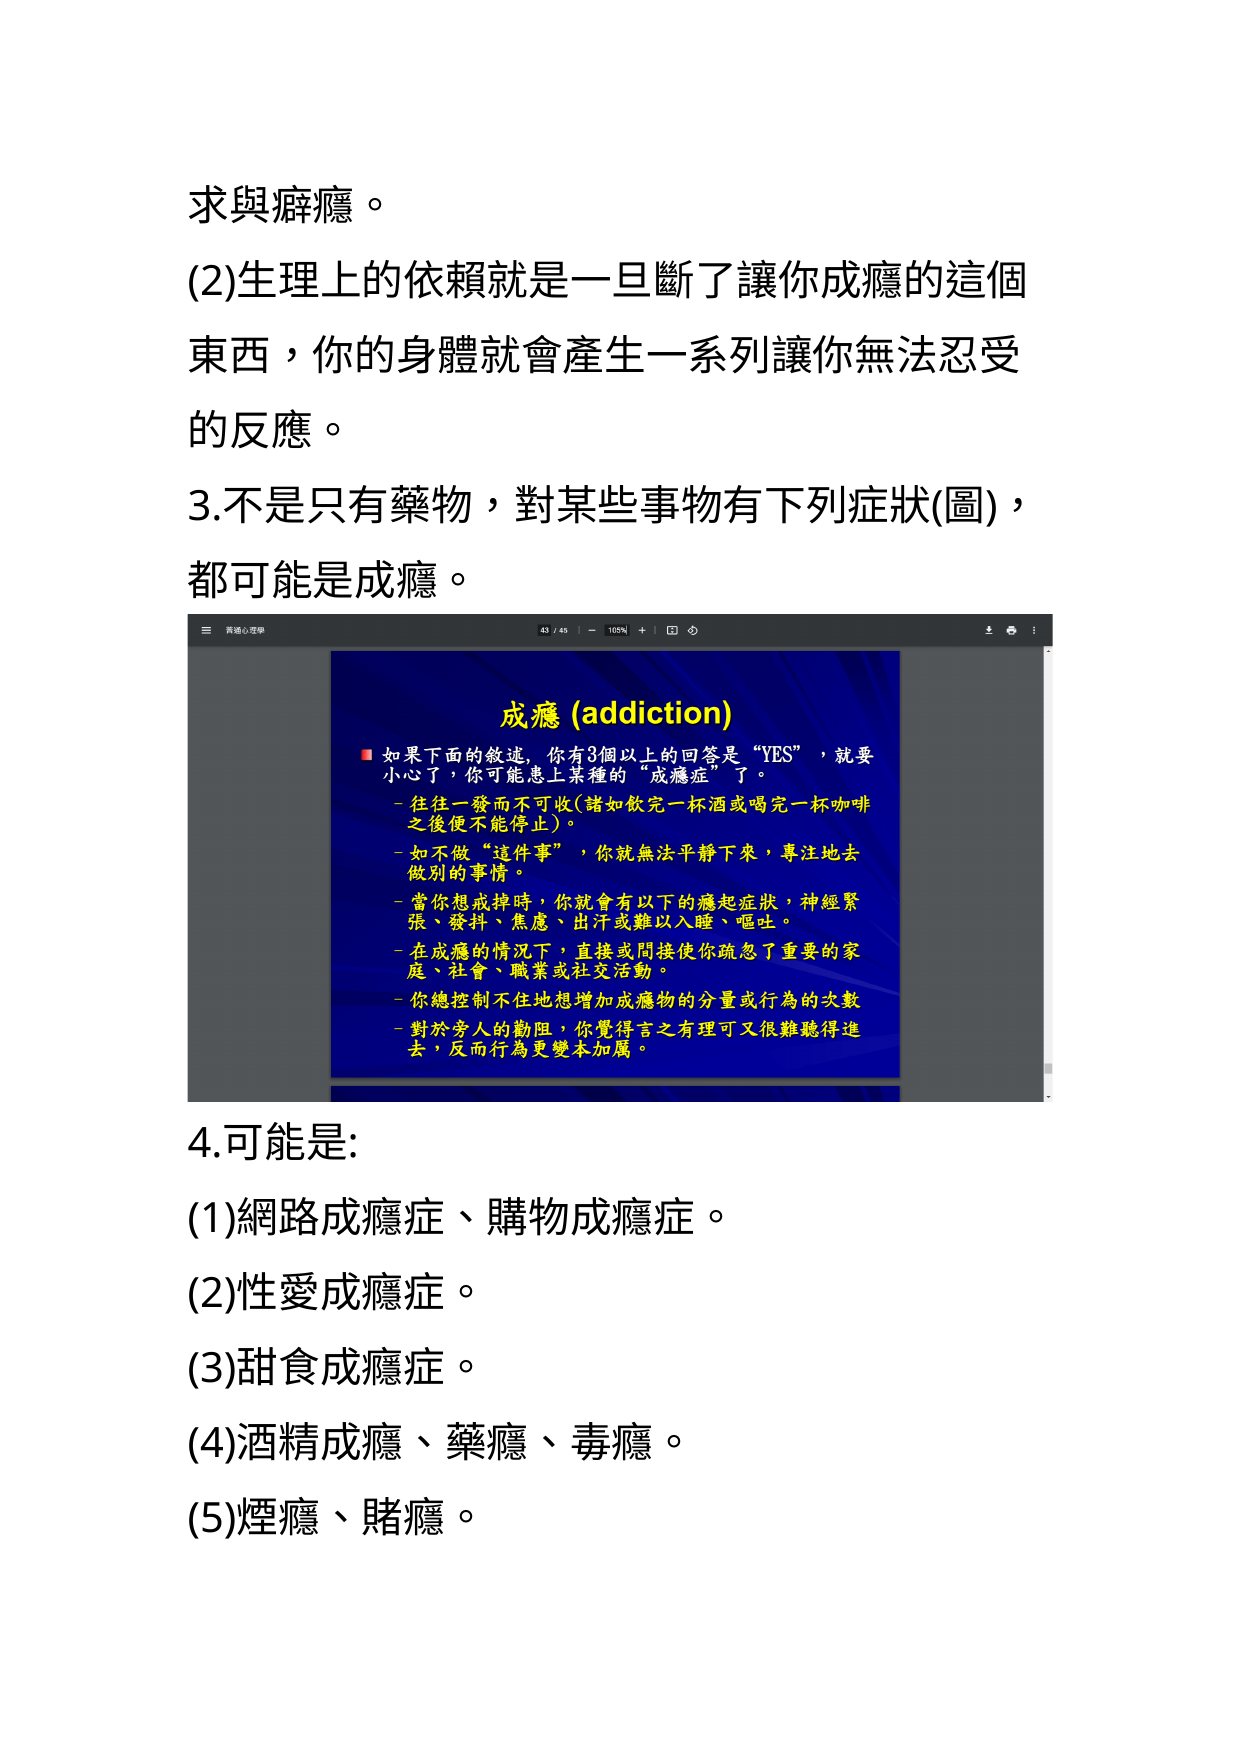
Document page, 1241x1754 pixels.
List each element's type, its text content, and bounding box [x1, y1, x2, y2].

text (2)性愛成癮症。 [187, 1252, 1053, 1327]
text (1)網路成癮症、購物成癮症。 [187, 1177, 1053, 1252]
text (4)酒精成癮、藥癮、毒癮。 [187, 1402, 1053, 1477]
text (3)甜食成癮症。 [187, 1327, 1053, 1402]
text (5)煙癮、賭癮。 [187, 1477, 1053, 1552]
text 4.可能是: [187, 1102, 1053, 1177]
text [187, 164, 1053, 239]
text (2)生理上的依賴就是一旦斷了讓你成癮的這個東西，你的身體就會產生一系列讓你無法忍受的反應。 [187, 239, 1053, 464]
text 3.不是只有藥物，對某些事物有下列症狀(圖)，都可能是成癮。 [187, 464, 1053, 614]
picture [187, 614, 1053, 1102]
